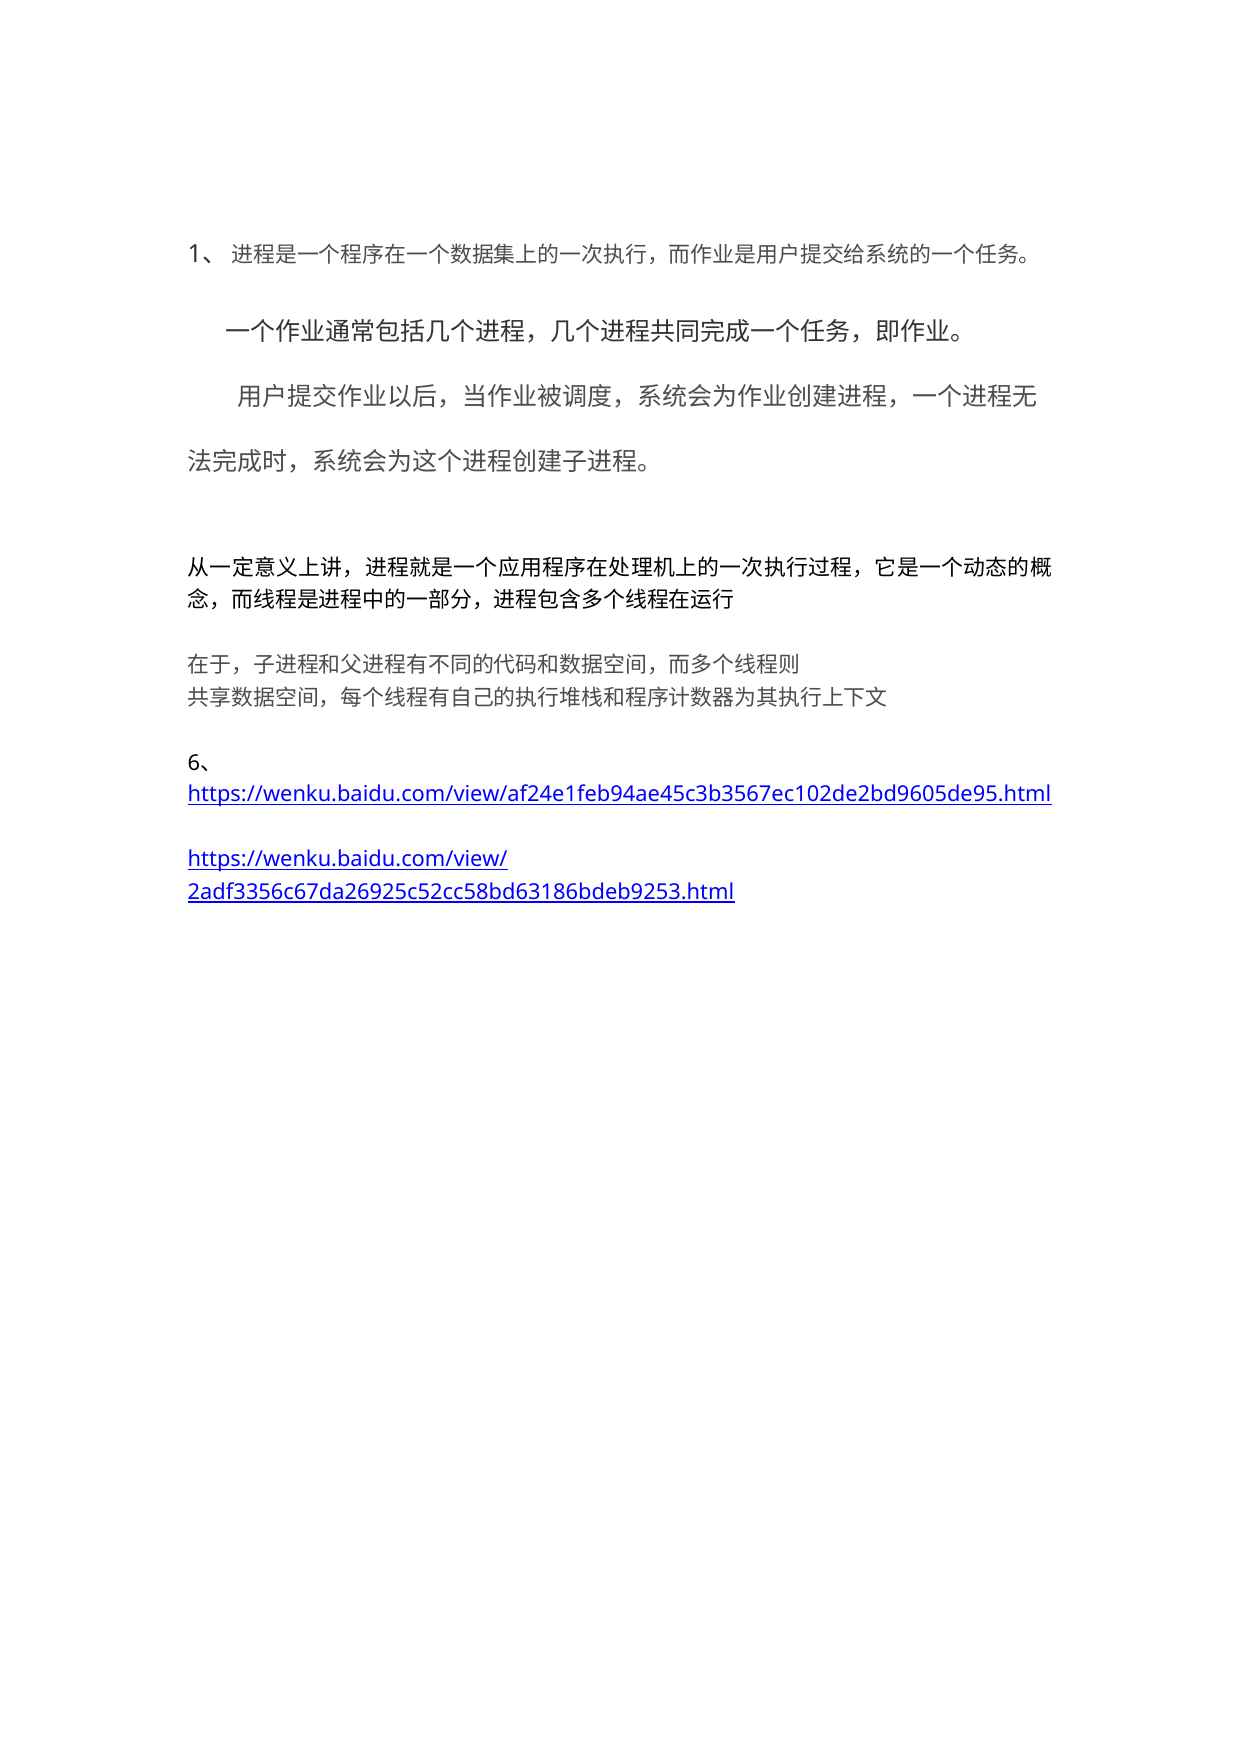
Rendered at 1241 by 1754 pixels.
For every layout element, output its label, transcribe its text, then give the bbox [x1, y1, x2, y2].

text 一个作业通常包括几个进程，几个进程共同完成一个任务，即作业。 [225, 297, 1053, 362]
list 进程是一个程序在一个数据集上的一次执行，而作业是用户提交给系统的一个任务。 [187, 219, 1053, 284]
text 在于，子进程和父进程有不同的代码和数据空间，而多个线程则 共享数据空间，每个线程有自己的执行堆栈和程序计数器为其执行上下文 [187, 647, 1053, 712]
text 6、 [187, 744, 1053, 777]
text https://wenku.baidu.com/view/af24e1feb94ae45c3b3567ec102de2bd9605de95.html [187, 777, 1053, 809]
text https://wenku.baidu.com/view/2adf3356c67da26925c52cc58bd63186bdeb9253.html [187, 842, 1053, 907]
text 用户提交作业以后，当作业被调度，系统会为作业创建进程，一个进程无法完成时，系统会为这个进程创建子进程。 [187, 362, 1053, 492]
text 从一定意义上讲，进程就是一个应用程序在处理机上的一次执行过程，它是一个动态的概念，而线程是进程中的一部分，进程包含多个线程在运行 [187, 549, 1053, 614]
